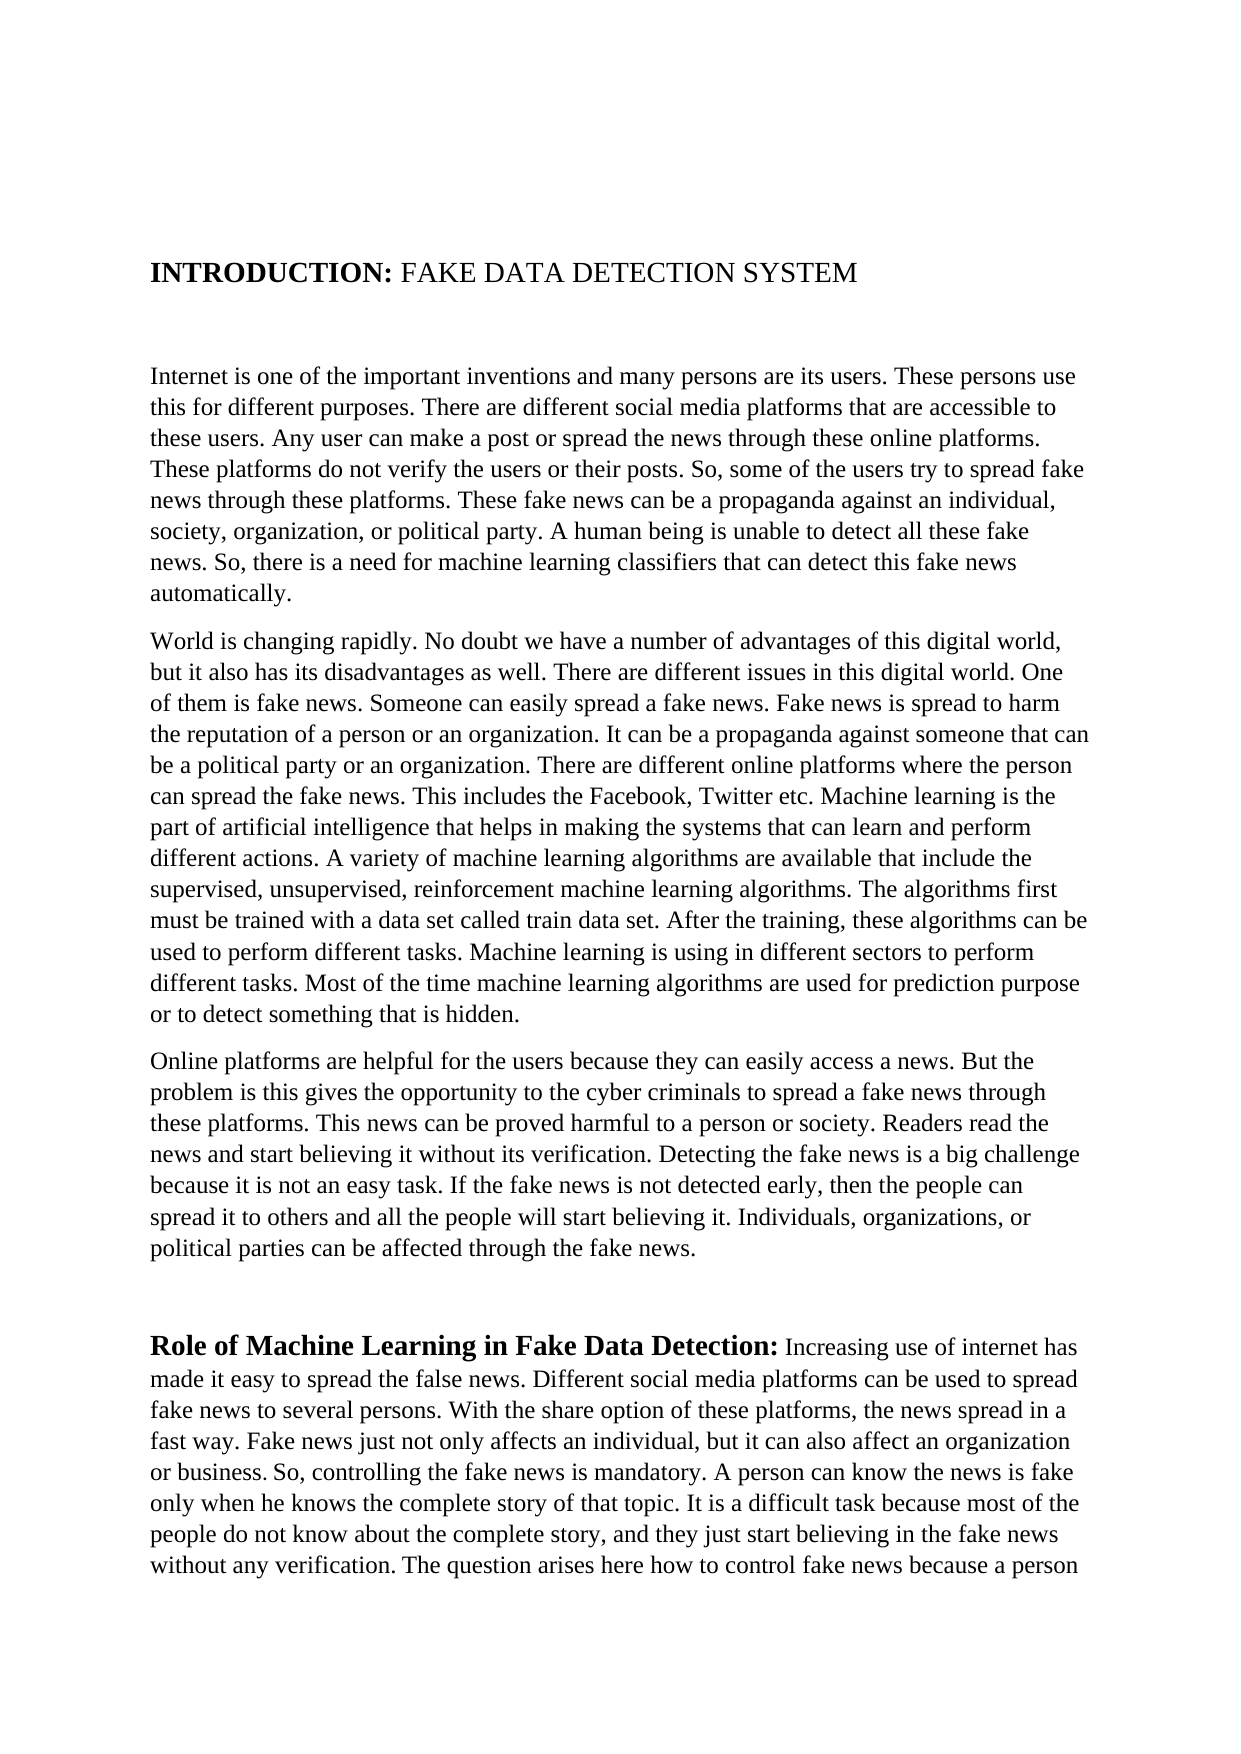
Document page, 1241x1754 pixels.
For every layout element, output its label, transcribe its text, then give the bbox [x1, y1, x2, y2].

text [150, 1328, 1090, 1579]
text Internet is one of the important inventions and many persons are its users. These persons use this for different purposes. There are different social media platforms that are accessible to these users. Any user can make a post or spread the news through these online platforms. These platforms do not verify the users or their posts. So, some of the users try to spread fake news through these platforms. These fake news can be a propaganda against an individual, society, organization, or political party. A human being is unable to detect all these fake news. So, there is a need for machine learning classifiers that can detect this fake news automatically. [150, 361, 1090, 607]
text INTRODUCTION: FAKE DATA DETECTION SYSTEM [150, 256, 1090, 289]
text World is changing rapidly. No doubt we have a number of advantages of this digital world, but it also has its disadvantages as well. There are different issues in this digital world. One of them is fake news. Someone can easily spread a fake news. Fake news is spread to harm the reputation of a person or an organization. It can be a propaganda against someone that can be a political party or an organization. There are different online platforms where the person can spread the fake news. This includes the Facebook, Twitter etc. Machine learning is the part of artificial intelligence that helps in making the systems that can learn and perform different actions. A variety of machine learning algorithms are available that include the supervised, unsupervised, reinforcement machine learning algorithms. The algorithms first must be trained with a data set called train data set. After the training, these algorithms can be used to perform different tasks. Machine learning is using in different sectors to perform different tasks. Most of the time machine learning algorithms are used for prediction purpose or to detect something that is hidden. [150, 626, 1090, 1027]
text Online platforms are helpful for the users because they can easily access a news. But the problem is this gives the opportunity to the cyber criminals to spread a fake news through these platforms. This news can be proved harmful to a person or society. Readers read the news and start believing it without its verification. Detecting the fake news is a big challenge because it is not an easy task. If the fake news is not detected early, then the people can spread it to others and all the people will start believing it. Individuals, organizations, or political parties can be affected through the fake news. [150, 1046, 1090, 1261]
